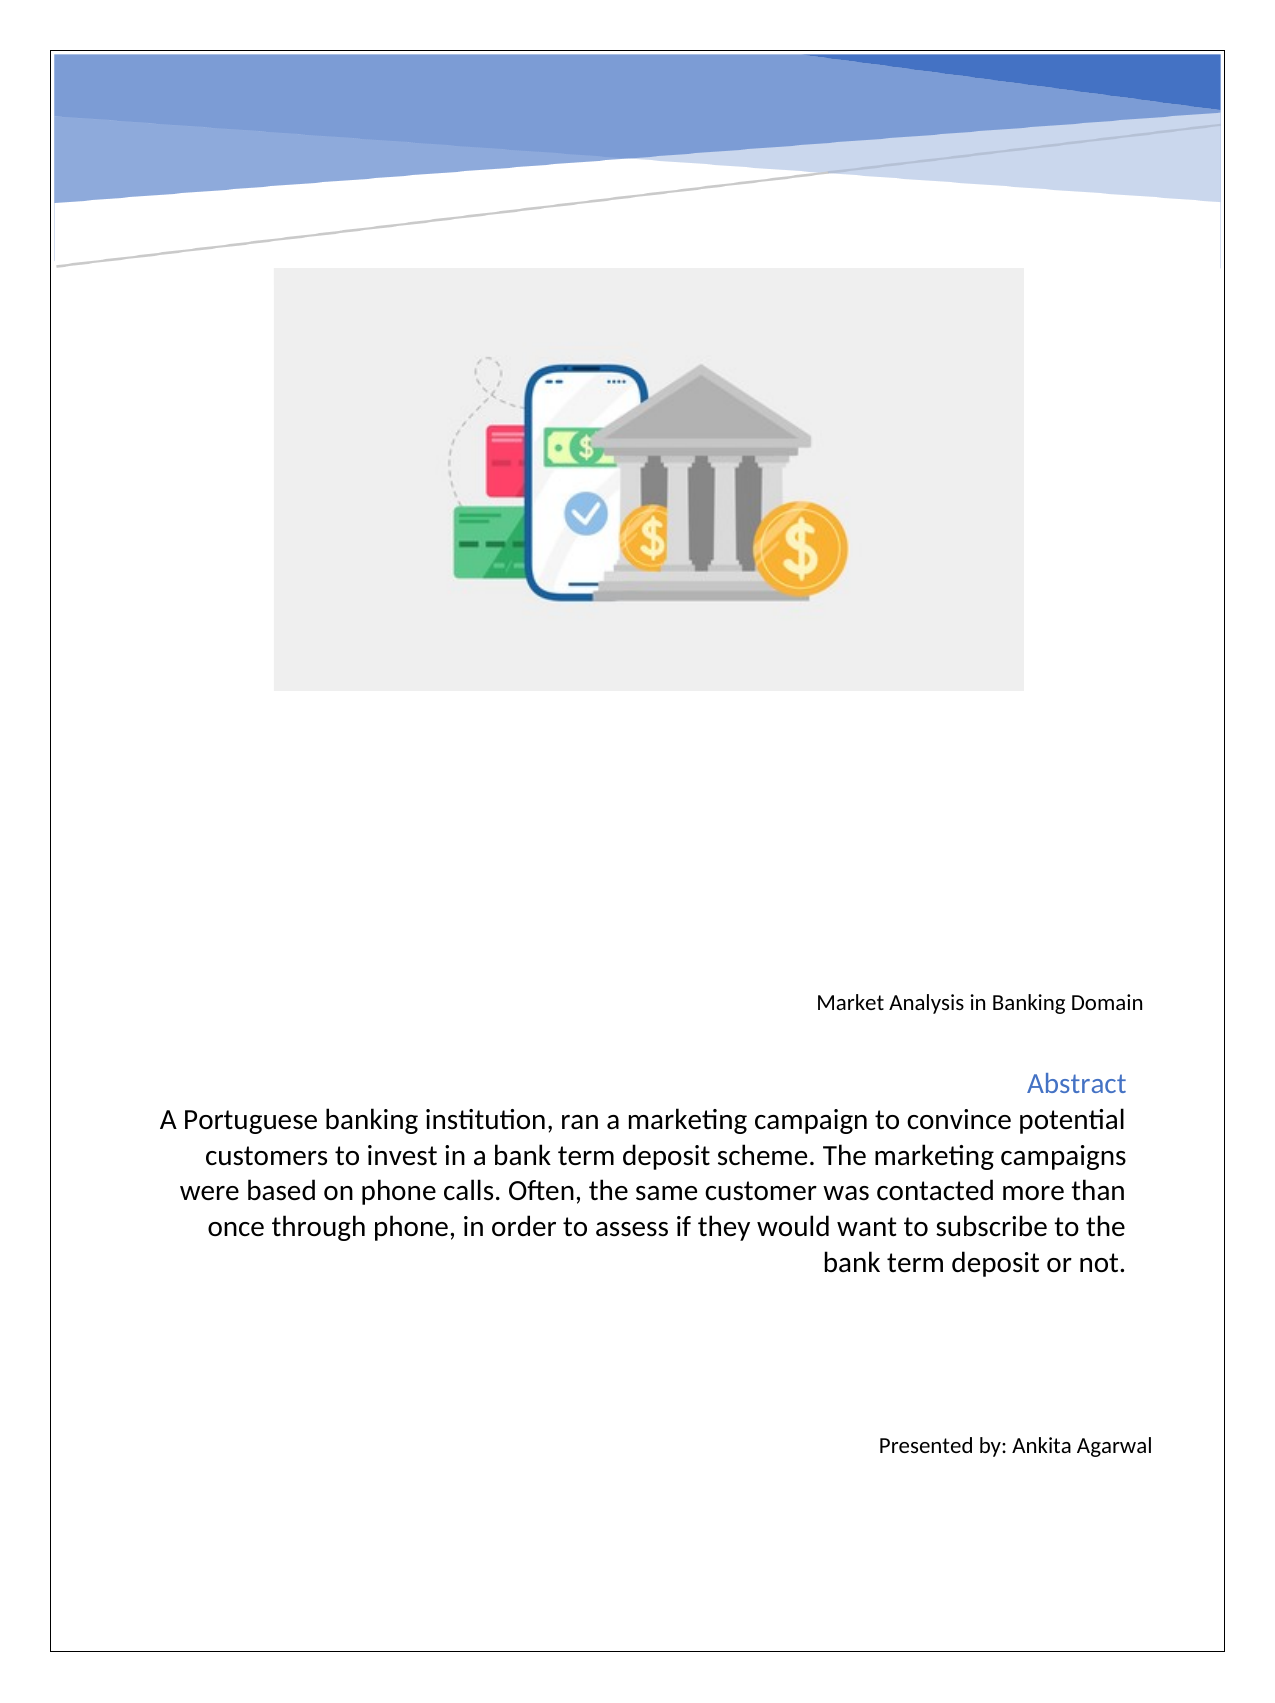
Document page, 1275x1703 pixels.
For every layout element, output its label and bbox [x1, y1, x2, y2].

picture [54, 54, 1221, 691]
